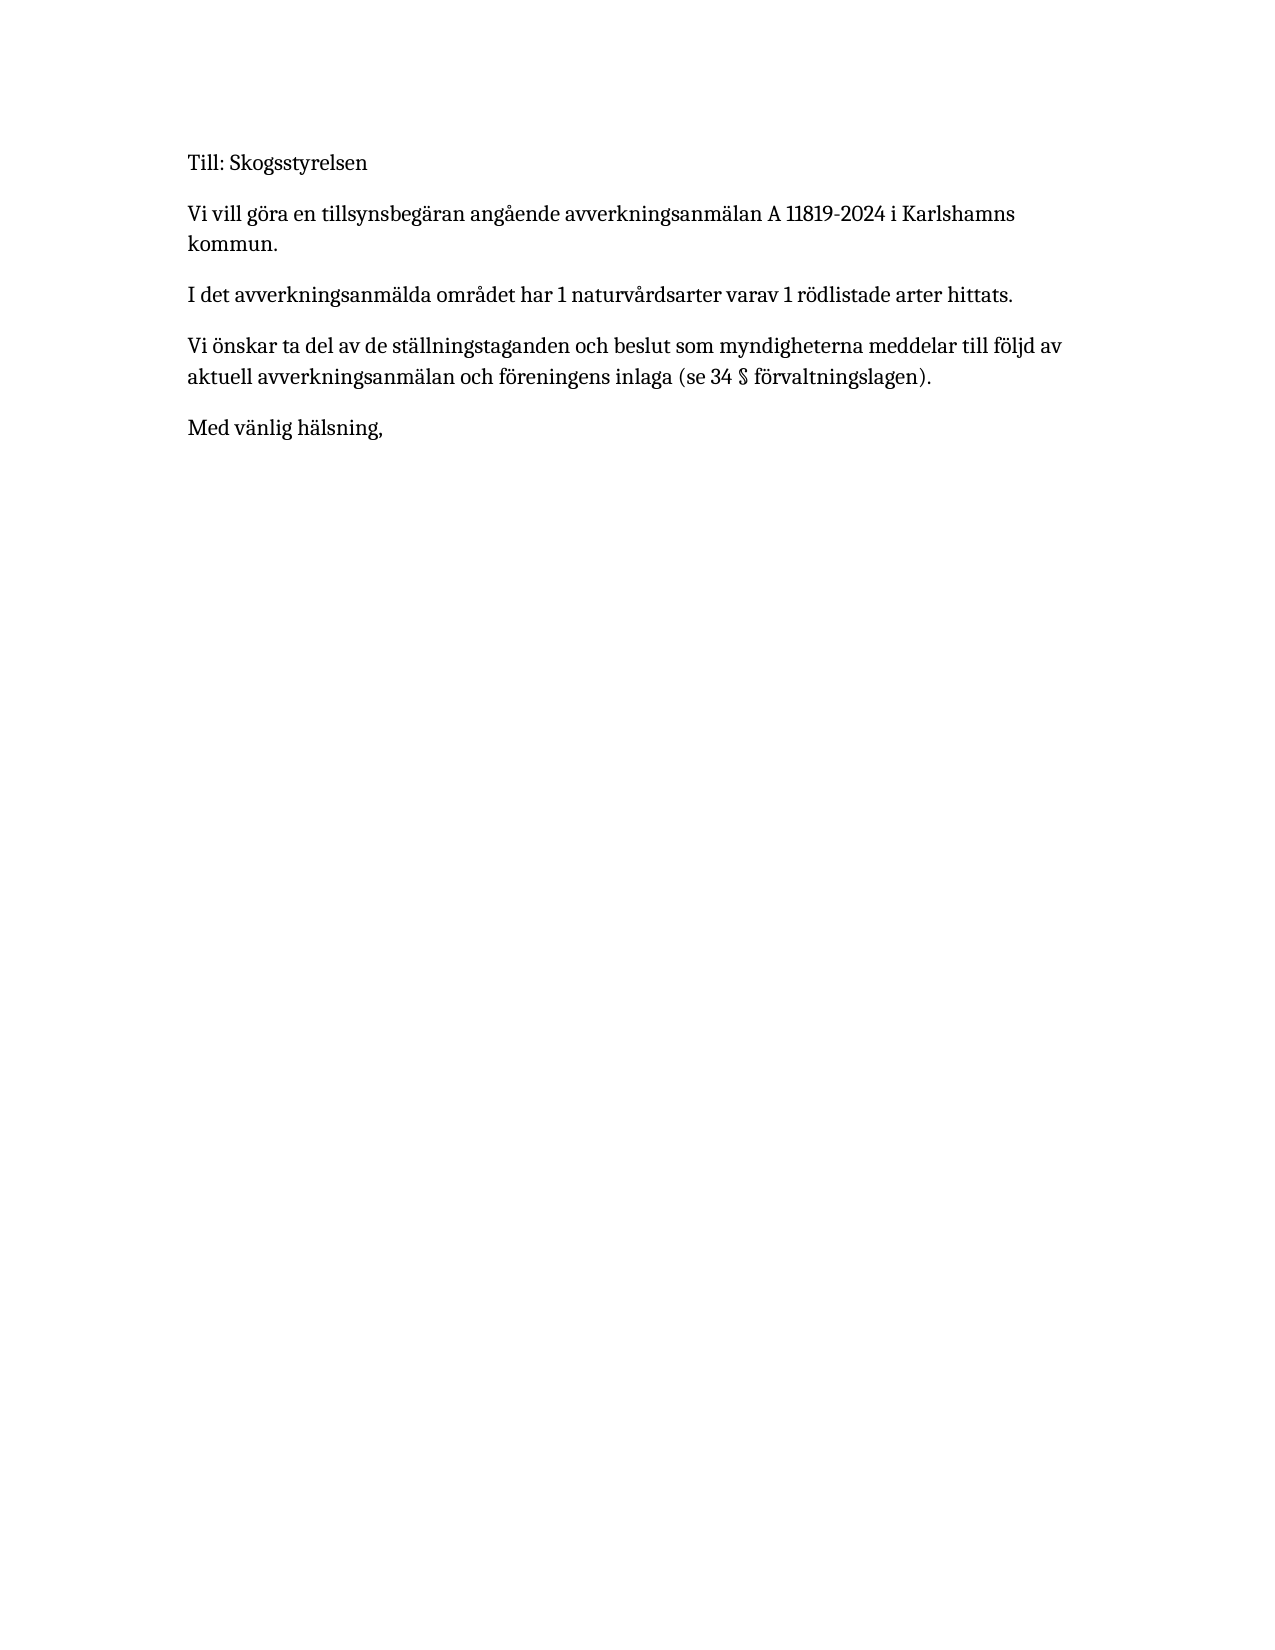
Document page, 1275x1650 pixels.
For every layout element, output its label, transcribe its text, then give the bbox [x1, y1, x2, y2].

text Vi vill göra en tillsynsbegäran angående avverkningsanmälan A 11819-2024 i Karlshamns kommun. [187, 201, 1087, 258]
text Vi önskar ta del av de ställningstaganden och beslut som myndigheterna meddelar till följd av aktuell avverkningsanmälan och föreningens inlaga (se 34 § förvaltningslagen). [187, 333, 1087, 390]
text Med vänlig hälsning, [187, 414, 1087, 471]
text Till: Skogsstyrelsen [187, 150, 1087, 176]
text I det avverkningsanmälda området har 1 naturvårdsarter varav 1 rödlistade arter hittats. [187, 282, 1087, 309]
